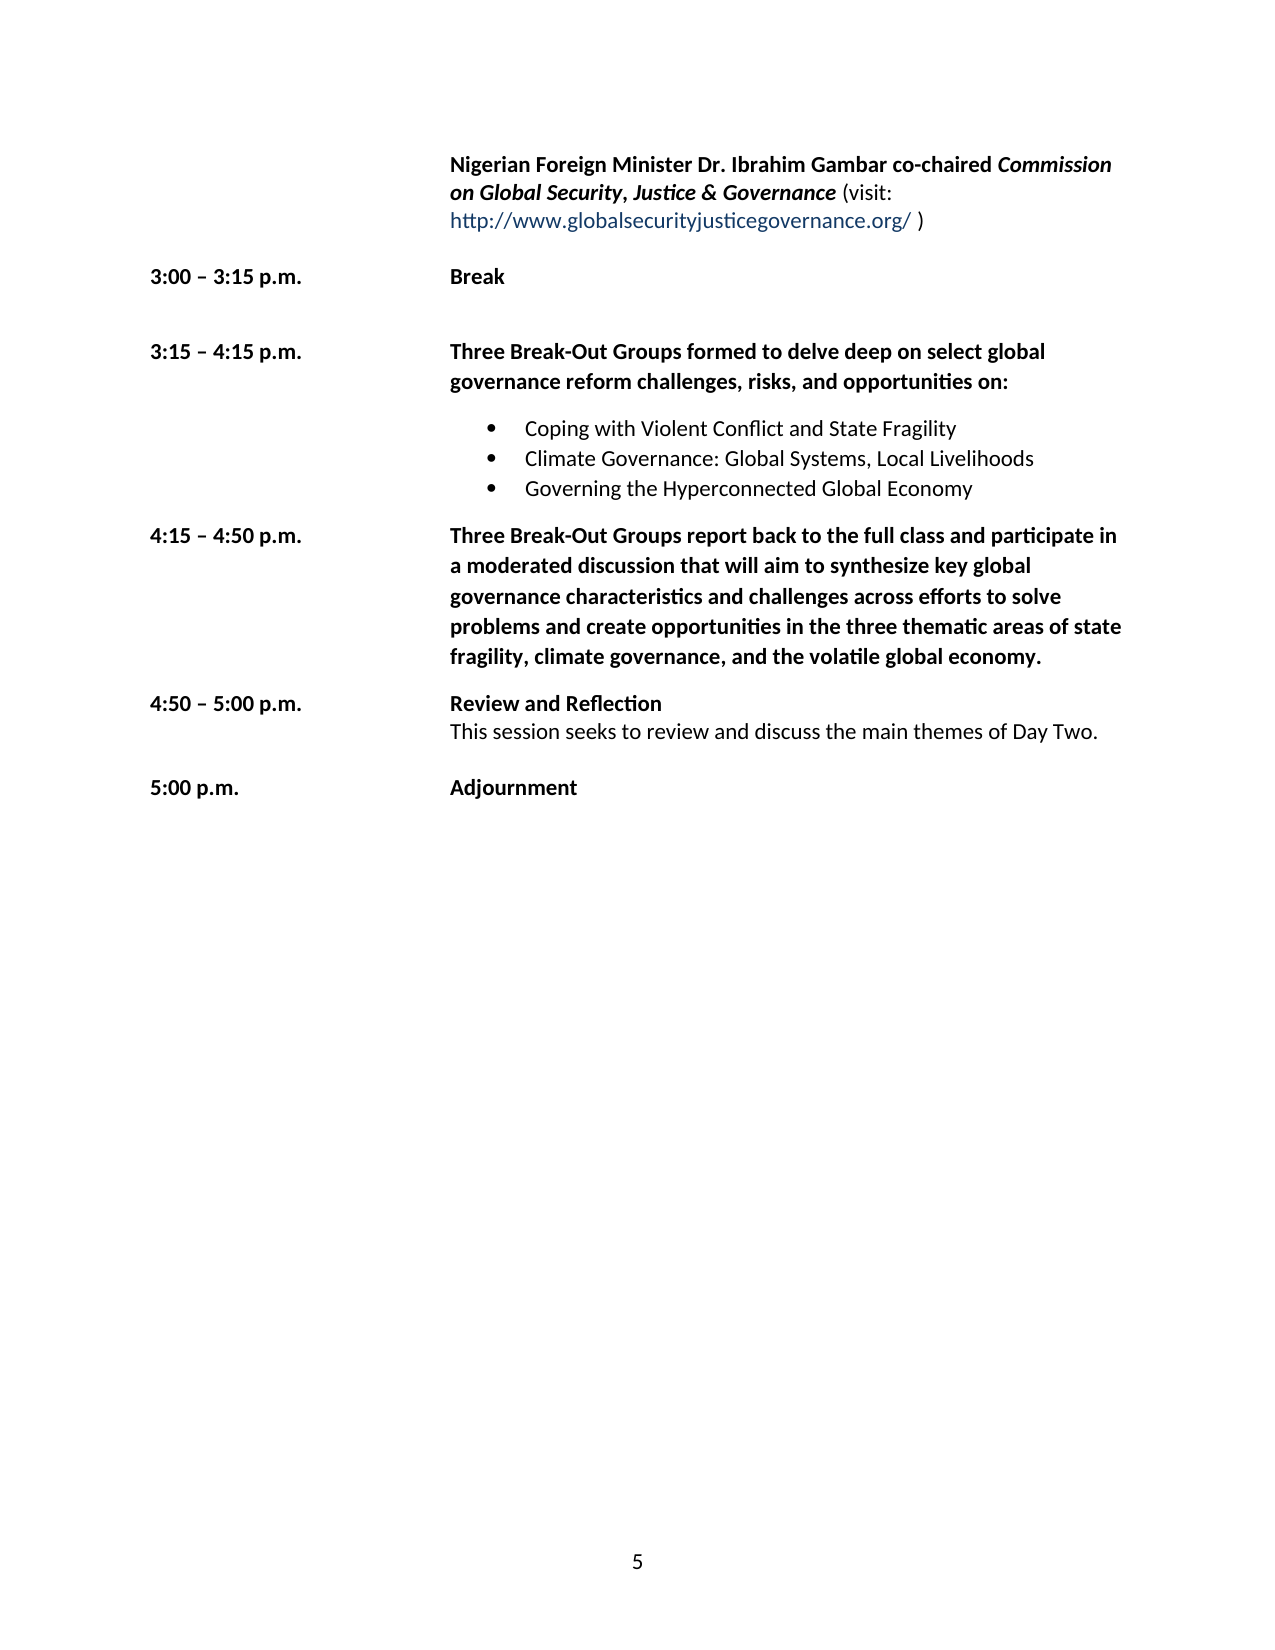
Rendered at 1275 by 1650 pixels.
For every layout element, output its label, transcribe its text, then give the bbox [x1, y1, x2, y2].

list Coping with Violent Conflict and State Fragility [487, 414, 1125, 442]
title 4:50 – 5:00 p.m. Review and Reflection [150, 689, 1125, 717]
list Governing the Hyperconnected Global Economy [487, 474, 1125, 502]
list Climate Governance: Global Systems, Local Livelihoods [487, 444, 1125, 472]
text 5:00 p.m. Adjournment [150, 773, 1125, 801]
text 3:00 – 3:15 p.m. Break [150, 262, 1125, 290]
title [150, 150, 1125, 234]
text 4:15 – 4:50 p.m. Three Break-Out Groups report back to the full class and participate in a moderated discussion that will aim to synthesize key global governance characteristics and challenges across efforts to solve problems and create opportunities in the three thematic areas of state fragility, climate governance, and the volatile global economy. [150, 521, 1125, 670]
text 3:15 – 4:15 p.m. Three Break-Out Groups formed to delve deep on select global governance reform challenges, risks, and opportunities on: [150, 337, 1125, 395]
title This session seeks to review and discuss the main themes of Day Two. [150, 717, 1125, 745]
